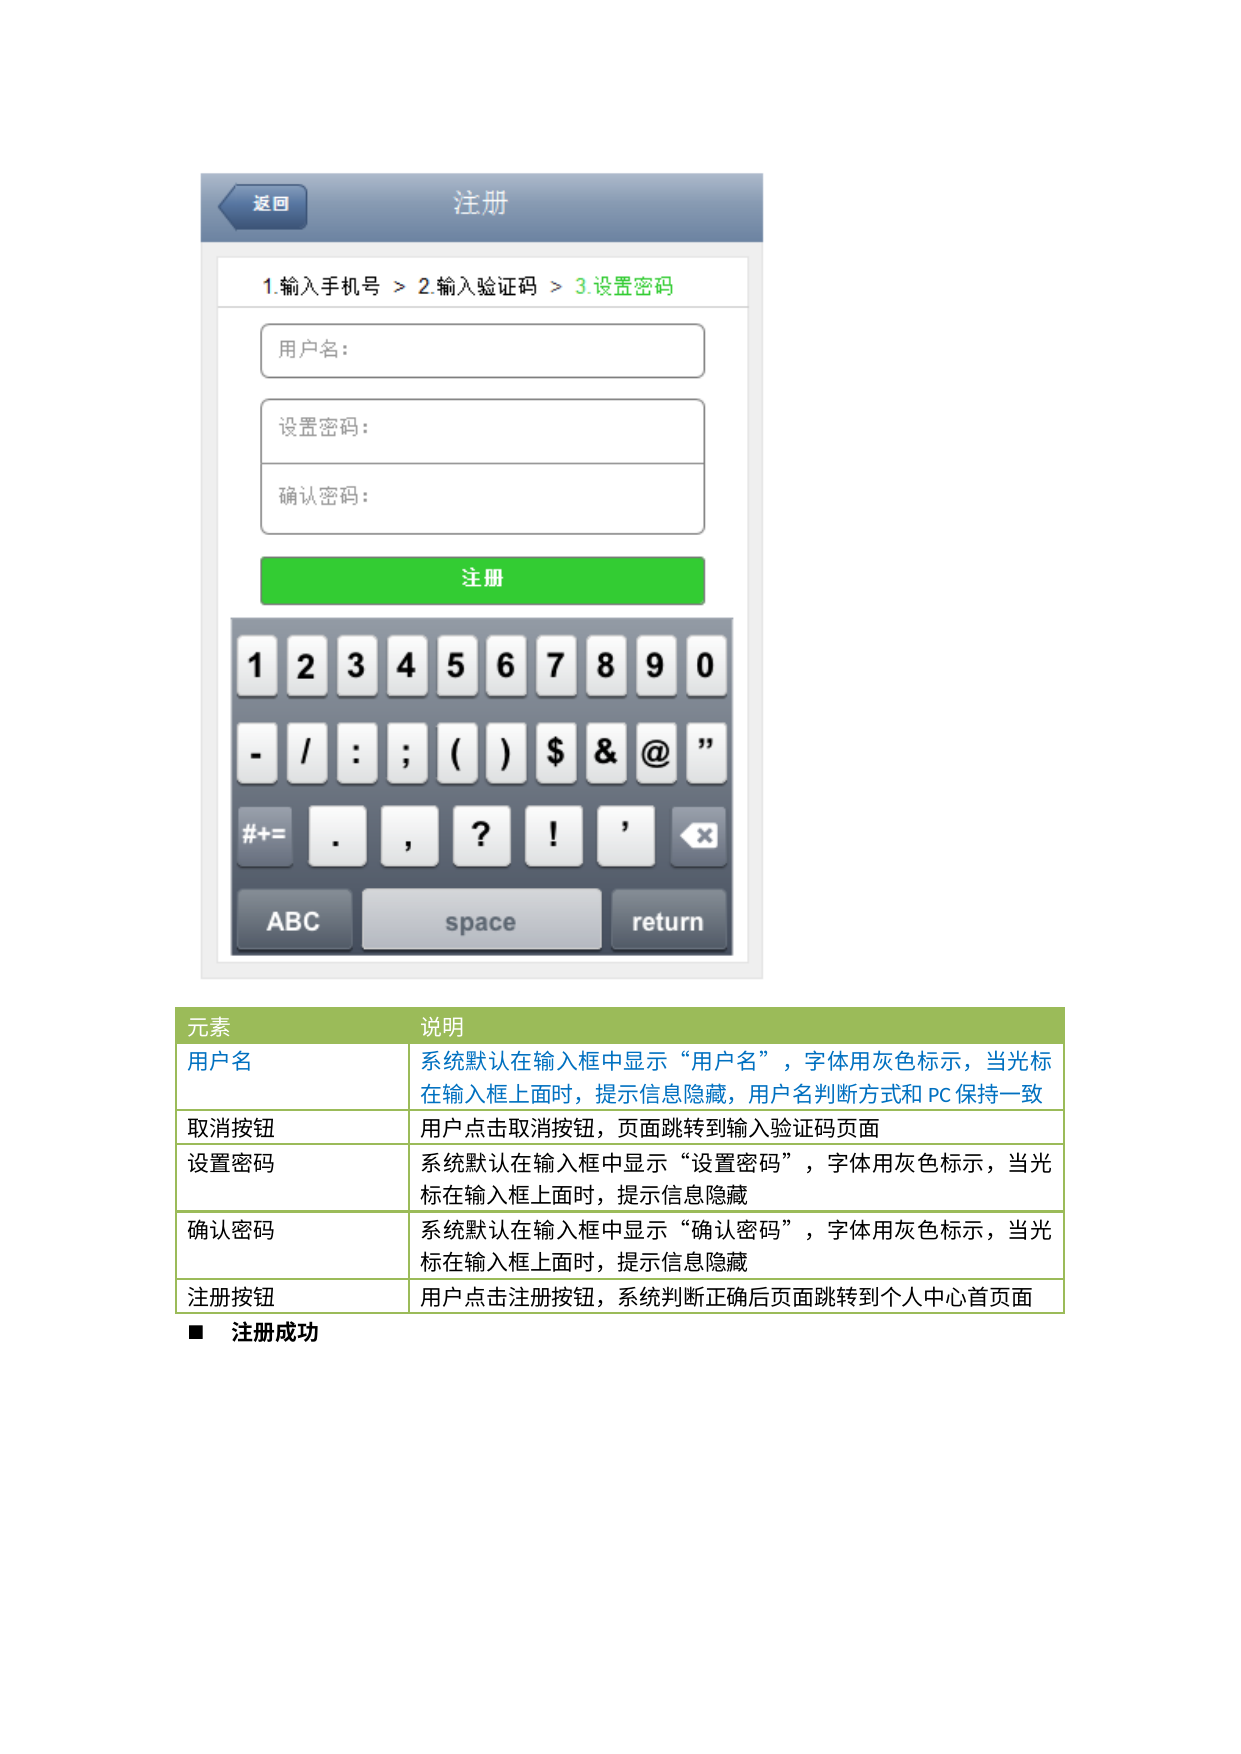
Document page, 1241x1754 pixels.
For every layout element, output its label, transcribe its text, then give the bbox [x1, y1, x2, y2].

table_cell 系统默认在输入框中显示“设置密码”，字体用灰色标示，当光标在输入框上面时，提示信息隐藏 [410, 1145, 1063, 1210]
table_cell 用户点击注册按钮，系统判断正确后页面跳转到个人中心首页面 [410, 1280, 1063, 1312]
table_cell 系统默认在输入框中显示“用户名”，字体用灰色标示，当光标在输入框上面时，提示信息隐藏，用户名判断方式和PC保持一致 [410, 1044, 1063, 1109]
table_cell 设置密码 [177, 1145, 408, 1210]
table_cell 确认密码 [177, 1213, 408, 1277]
table_cell 取消按钮 [177, 1111, 408, 1143]
picture [187, 161, 779, 995]
table_header 说明 [410, 1009, 1063, 1042]
table_cell 用户名 [177, 1044, 408, 1109]
table_header 元素 [177, 1009, 408, 1042]
table_cell 注册按钮 [177, 1280, 408, 1312]
list 注册成功 [187, 1314, 1053, 1347]
table_cell 系统默认在输入框中显示“确认密码”，字体用灰色标示，当光标在输入框上面时，提示信息隐藏 [410, 1213, 1063, 1277]
table_cell 用户点击取消按钮，页面跳转到输入验证码页面 [410, 1111, 1063, 1143]
